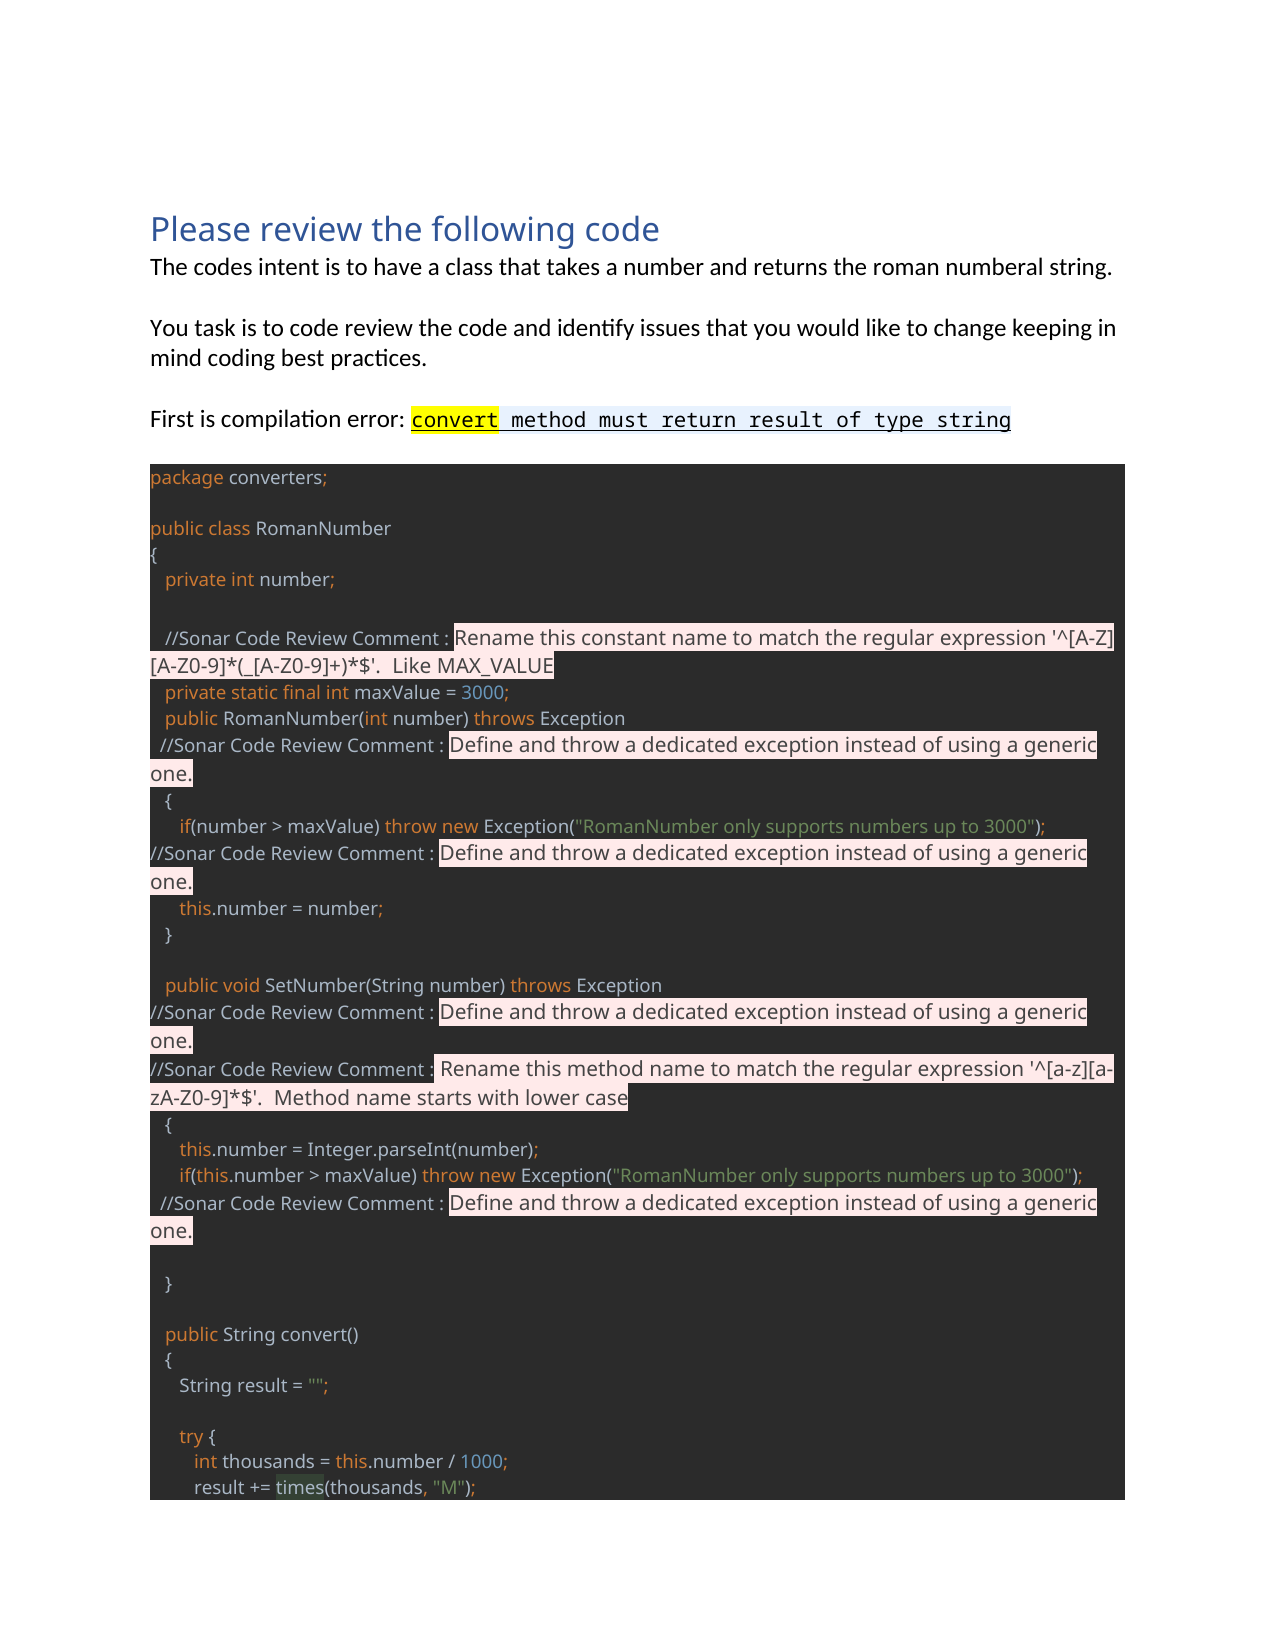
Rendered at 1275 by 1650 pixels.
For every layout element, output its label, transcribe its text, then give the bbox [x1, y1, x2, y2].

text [150, 997, 1125, 1500]
text //Sonar Code Review Comment : Define and throw a dedicated exception instead of using a generic one. this.number = number; } public void SetNumber(String number) throws Exception [150, 838, 1125, 997]
text The codes intent is to have a class that takes a number and returns the roman numberal string. [150, 251, 1125, 281]
text //Sonar Code Review Comment : Rename this constant name to match the regular expression '^[A-Z][A-Z0-9]*(_[A-Z0-9]+)*$'. Like MAX_VALUE private static final int maxValue = 3000; public RomanNumber(int number) throws Exception [150, 623, 1125, 731]
text //Sonar Code Review Comment : Define and throw a dedicated exception instead of using a generic one. { if(number > maxValue) throw new Exception("RomanNumber only supports numbers up to 3000"); [150, 731, 1125, 838]
text First is compilation error: convert method must return result of type string [150, 403, 1125, 434]
text You task is to code review the code and identify issues that you would like to change keeping in mind coding best practices. [150, 312, 1125, 373]
text package converters; public class RomanNumber { private int number; [150, 464, 1125, 623]
subtitle Please review the following code [150, 206, 1125, 251]
